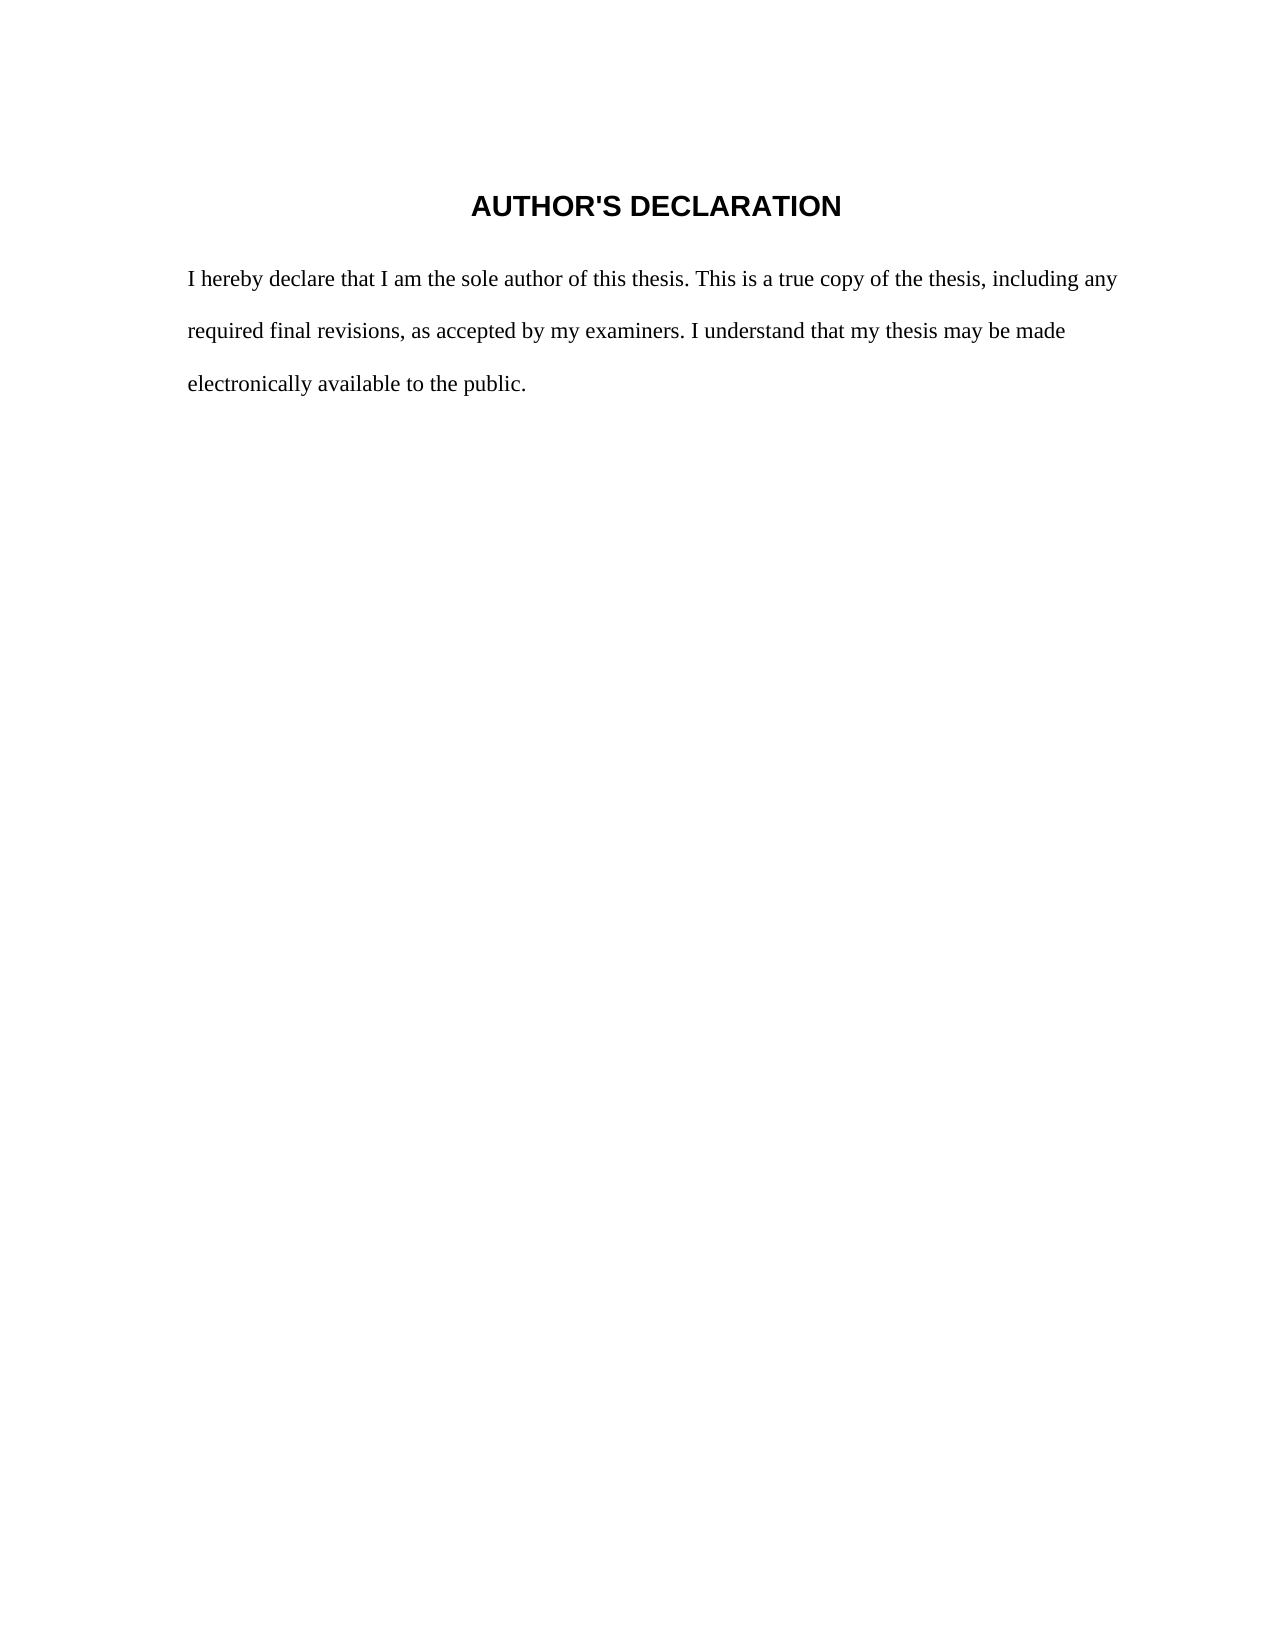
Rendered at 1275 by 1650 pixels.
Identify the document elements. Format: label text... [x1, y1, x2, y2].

text I hereby declare that I am the sole author of this thesis. This is a true copy of the thesis, including any required final revisions, as accepted by my examiners. I understand that my thesis may be made electronically available to the public. [187, 265, 1125, 397]
text AUTHOR'S DECLARATION [187, 189, 1125, 223]
